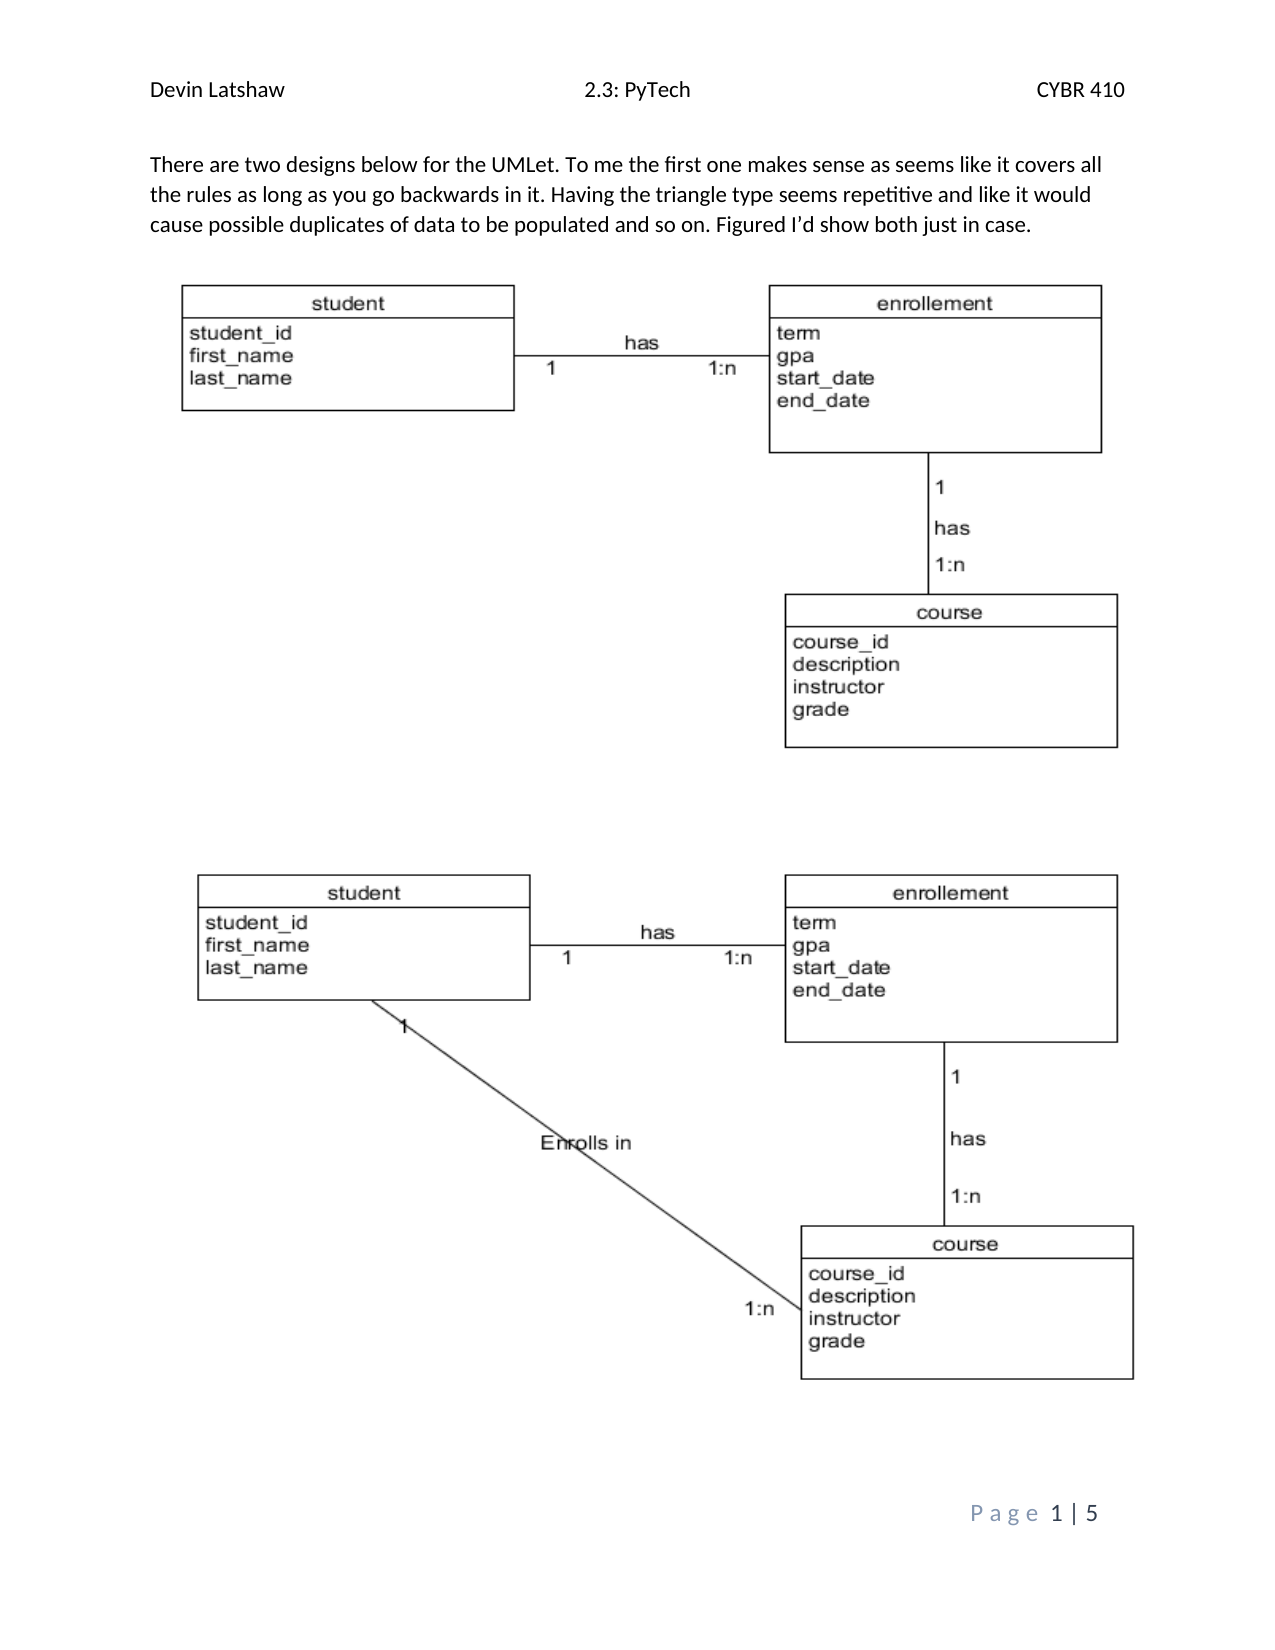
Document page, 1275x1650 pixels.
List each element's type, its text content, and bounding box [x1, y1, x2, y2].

text There are two designs below for the UMLet. To me the first one makes sense as seems like it covers all the rules as long as you go backwards in it. Having the triangle type seems repetitive and like it would cause possible duplicates of data to be populated and so on. Figured I’d show both just in case. [150, 150, 1125, 238]
picture [150, 257, 1166, 1408]
